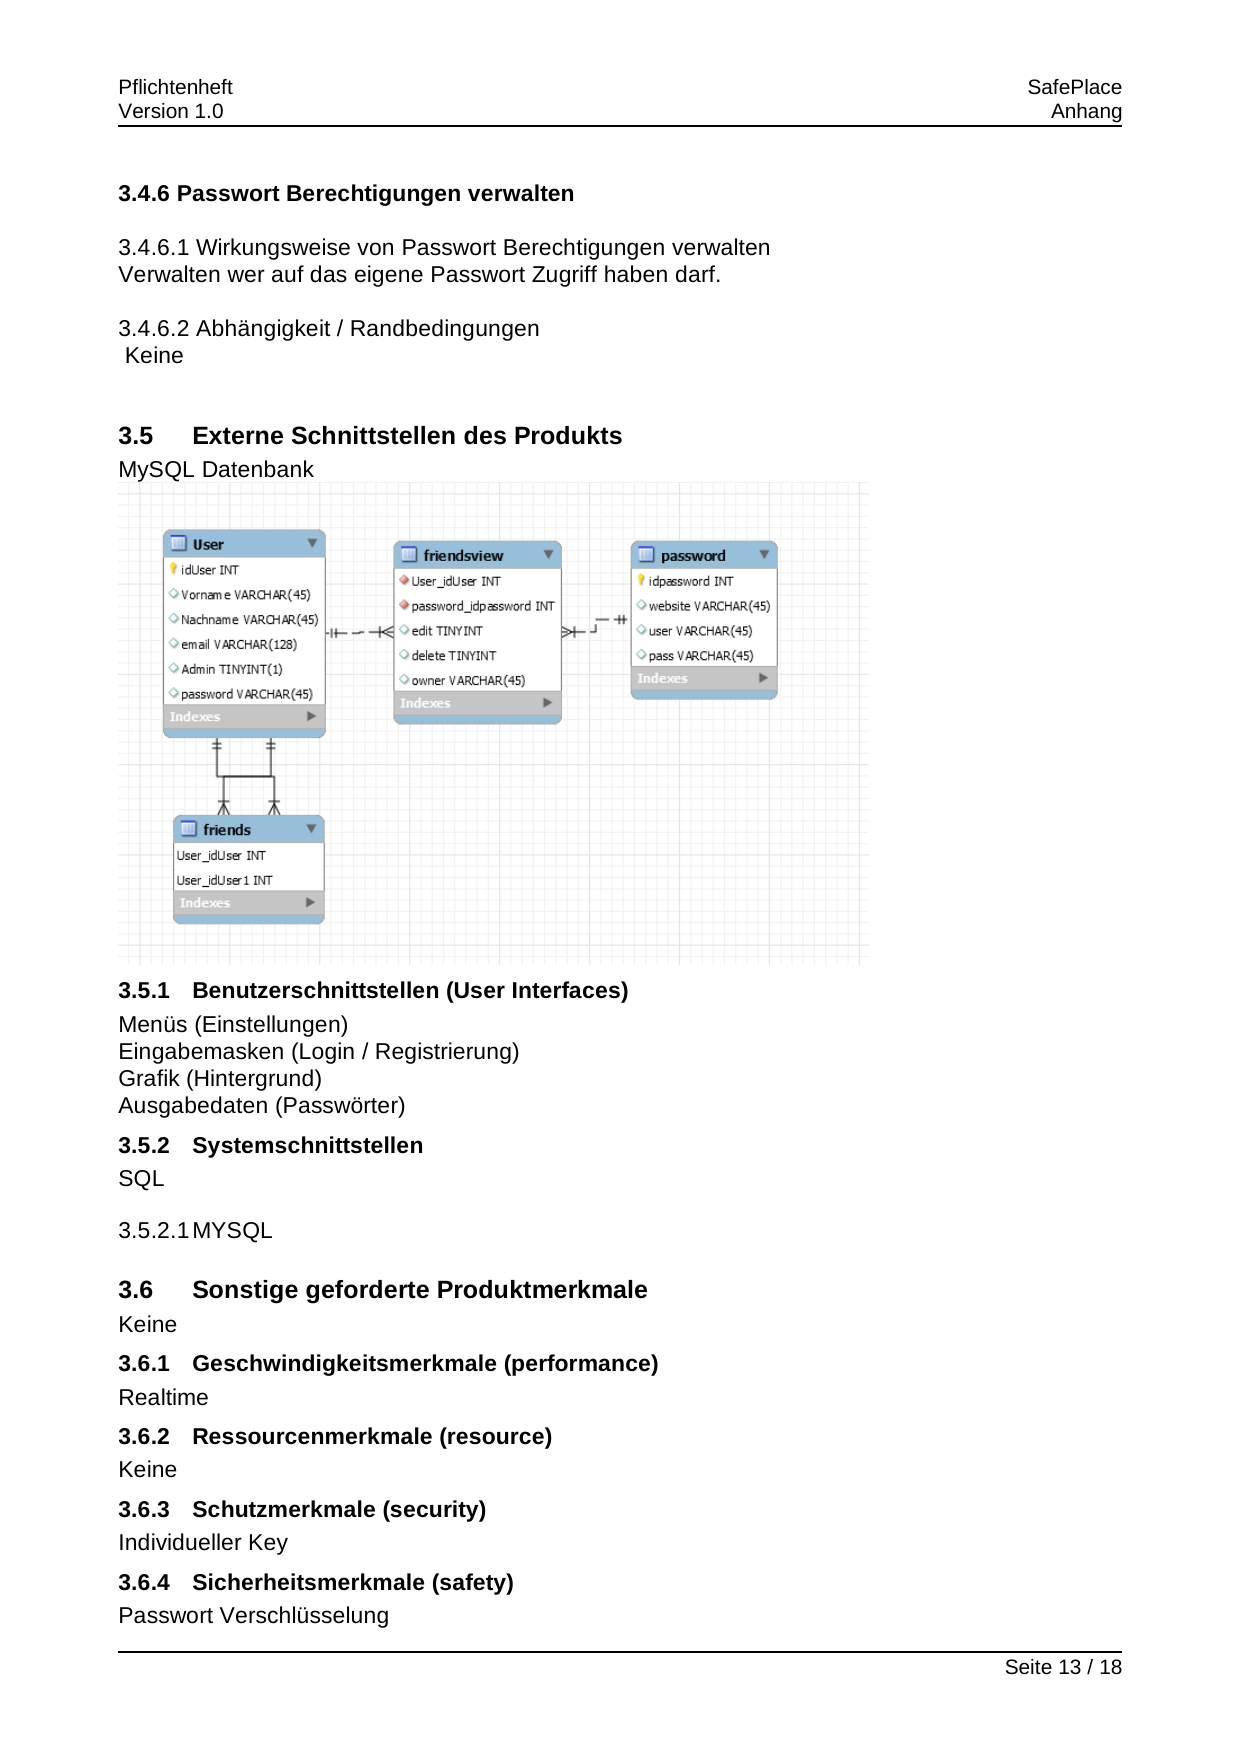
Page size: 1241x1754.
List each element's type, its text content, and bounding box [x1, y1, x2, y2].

text Keine [118, 1310, 1122, 1337]
text Ausgabedaten (Passwörter) [118, 1091, 1122, 1118]
text MySQL Datenbank [118, 456, 1122, 483]
text Keine [118, 1456, 1122, 1483]
text Grafik (Hintergrund) [118, 1064, 1122, 1091]
text Individueller Key [118, 1529, 1122, 1556]
subtitle Ressourcenmerkmale (resource) [118, 1422, 1122, 1449]
text SQL [118, 1164, 1122, 1191]
subtitle Sicherheitsmerkmale (safety) [118, 1568, 1122, 1595]
text 3.4.6.1 Wirkungsweise von Passwort Berechtigungen verwalten [118, 233, 1122, 260]
text Verwalten wer auf das eigene Passwort Zugriff haben darf. [118, 260, 1122, 287]
text Realtime [118, 1383, 1122, 1410]
subtitle MYSQL [118, 1216, 1122, 1243]
text 3.4.6 Passwort Berechtigungen verwalten [118, 179, 1122, 206]
subtitle Geschwindigkeitsmerkmale (performance) [118, 1349, 1122, 1377]
subtitle Systemschnittstellen [118, 1131, 1122, 1158]
subtitle Externe Schnittstellen des Produkts [118, 421, 1122, 449]
text Eingabemasken (Login / Registrierung) [118, 1037, 1122, 1064]
subtitle Sonstige geforderte Produktmerkmale [118, 1275, 1122, 1304]
text Passwort Verschlüsselung [118, 1602, 1122, 1629]
subtitle Benutzerschnittstellen (User Interfaces) [118, 977, 1122, 1004]
text Keine [118, 341, 1122, 368]
text 3.4.6.2 Abhängigkeit / Randbedingungen [118, 314, 1122, 341]
subtitle Schutzmerkmale (security) [118, 1495, 1122, 1522]
text Menüs (Einstellungen) [118, 1010, 1122, 1037]
picture [118, 482, 869, 965]
